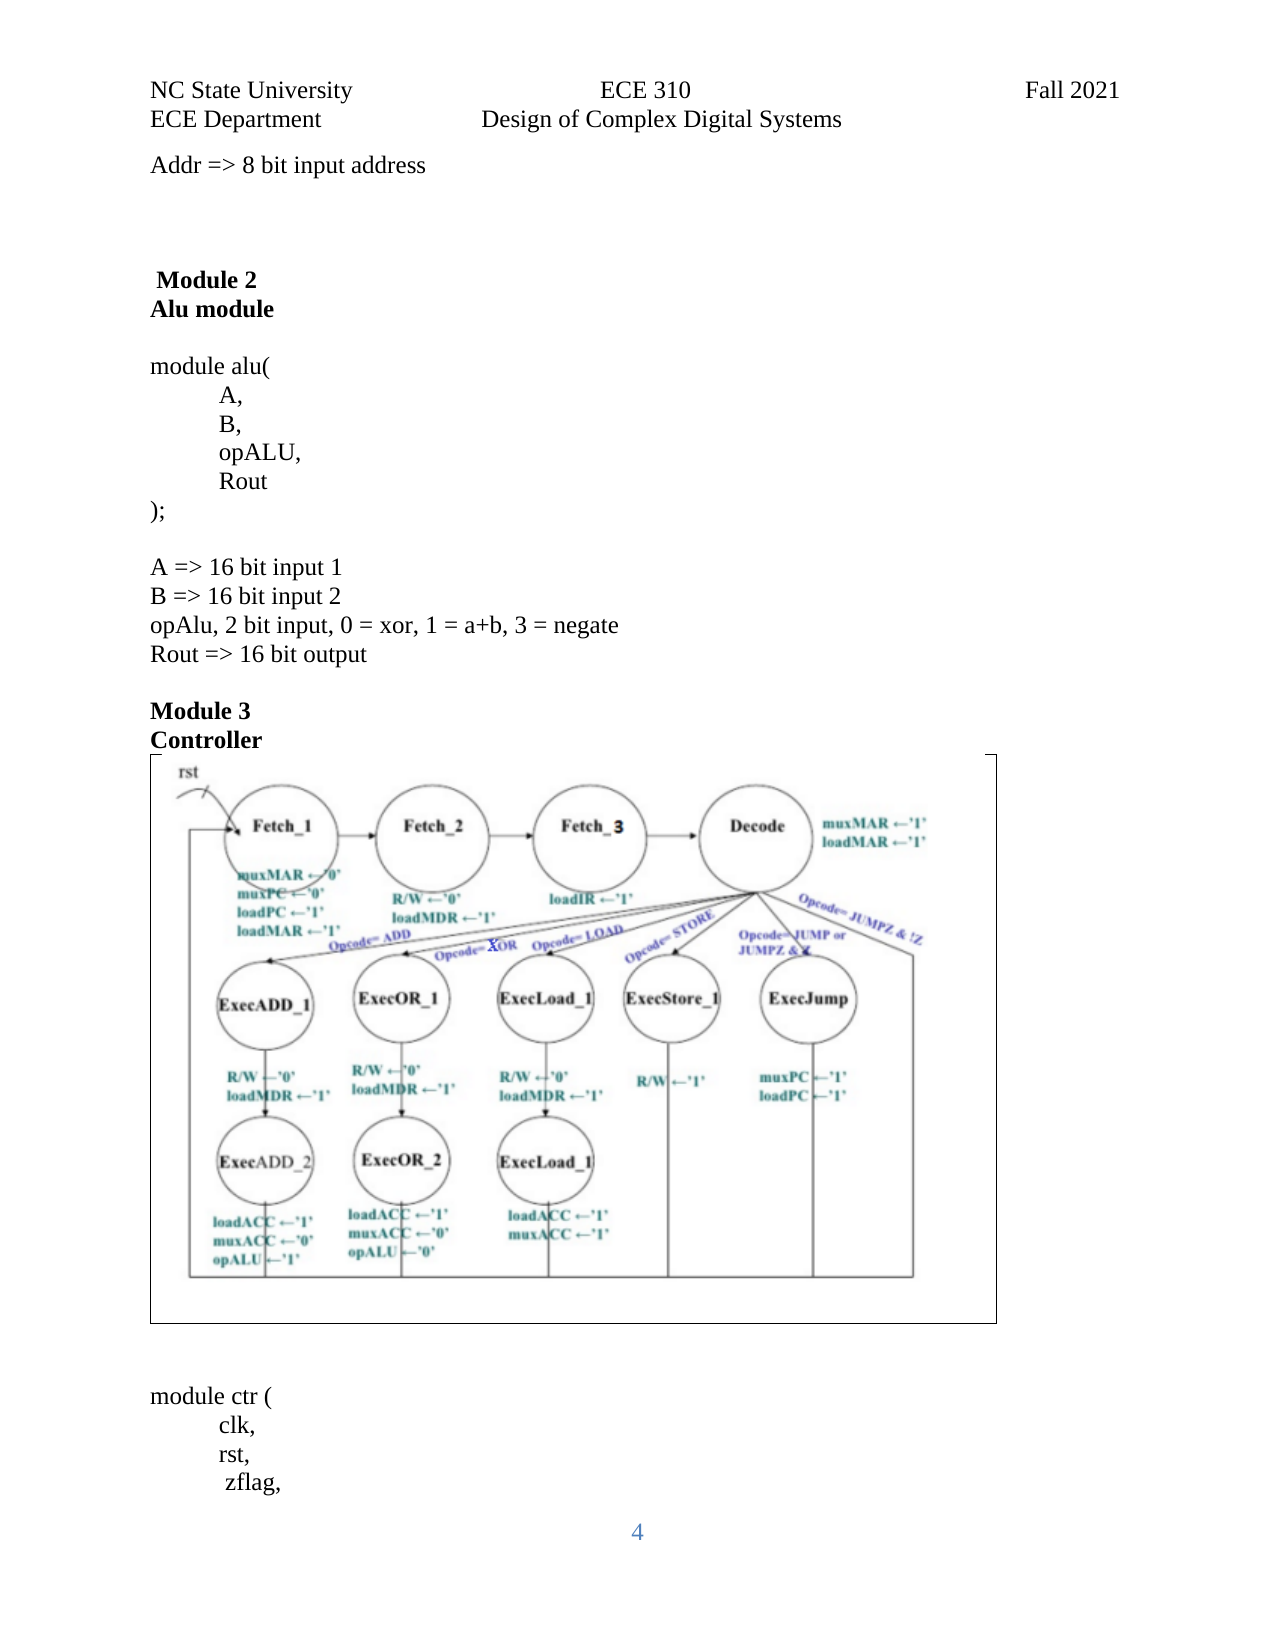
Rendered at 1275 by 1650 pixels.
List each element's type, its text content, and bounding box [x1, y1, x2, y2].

text B => 16 bit input 2 [150, 581, 1125, 610]
text Alu module [150, 294, 1125, 322]
text opAlu, 2 bit input, 0 = xor, 1 = a+b, 3 = negate [150, 610, 1125, 639]
text Addr => 8 bit input address [150, 150, 1125, 179]
text module alu( [150, 351, 1125, 380]
text rst, [150, 1439, 1125, 1467]
table_header [151, 755, 996, 1323]
text clk, [150, 1410, 1125, 1439]
text Module 3 [150, 696, 1125, 725]
text Rout [150, 466, 1125, 495]
text opALU, [150, 437, 1125, 466]
text zflag, [150, 1467, 1125, 1496]
text A => 16 bit input 1 [150, 552, 1125, 581]
text A, [150, 380, 1125, 409]
picture [161, 754, 985, 1304]
text module ctr ( [150, 1381, 1125, 1410]
text Controller [150, 725, 1125, 754]
text Module 2 [150, 265, 1125, 294]
text ); [150, 495, 1125, 524]
text B, [150, 409, 1125, 437]
text Rout => 16 bit output [150, 639, 1125, 667]
